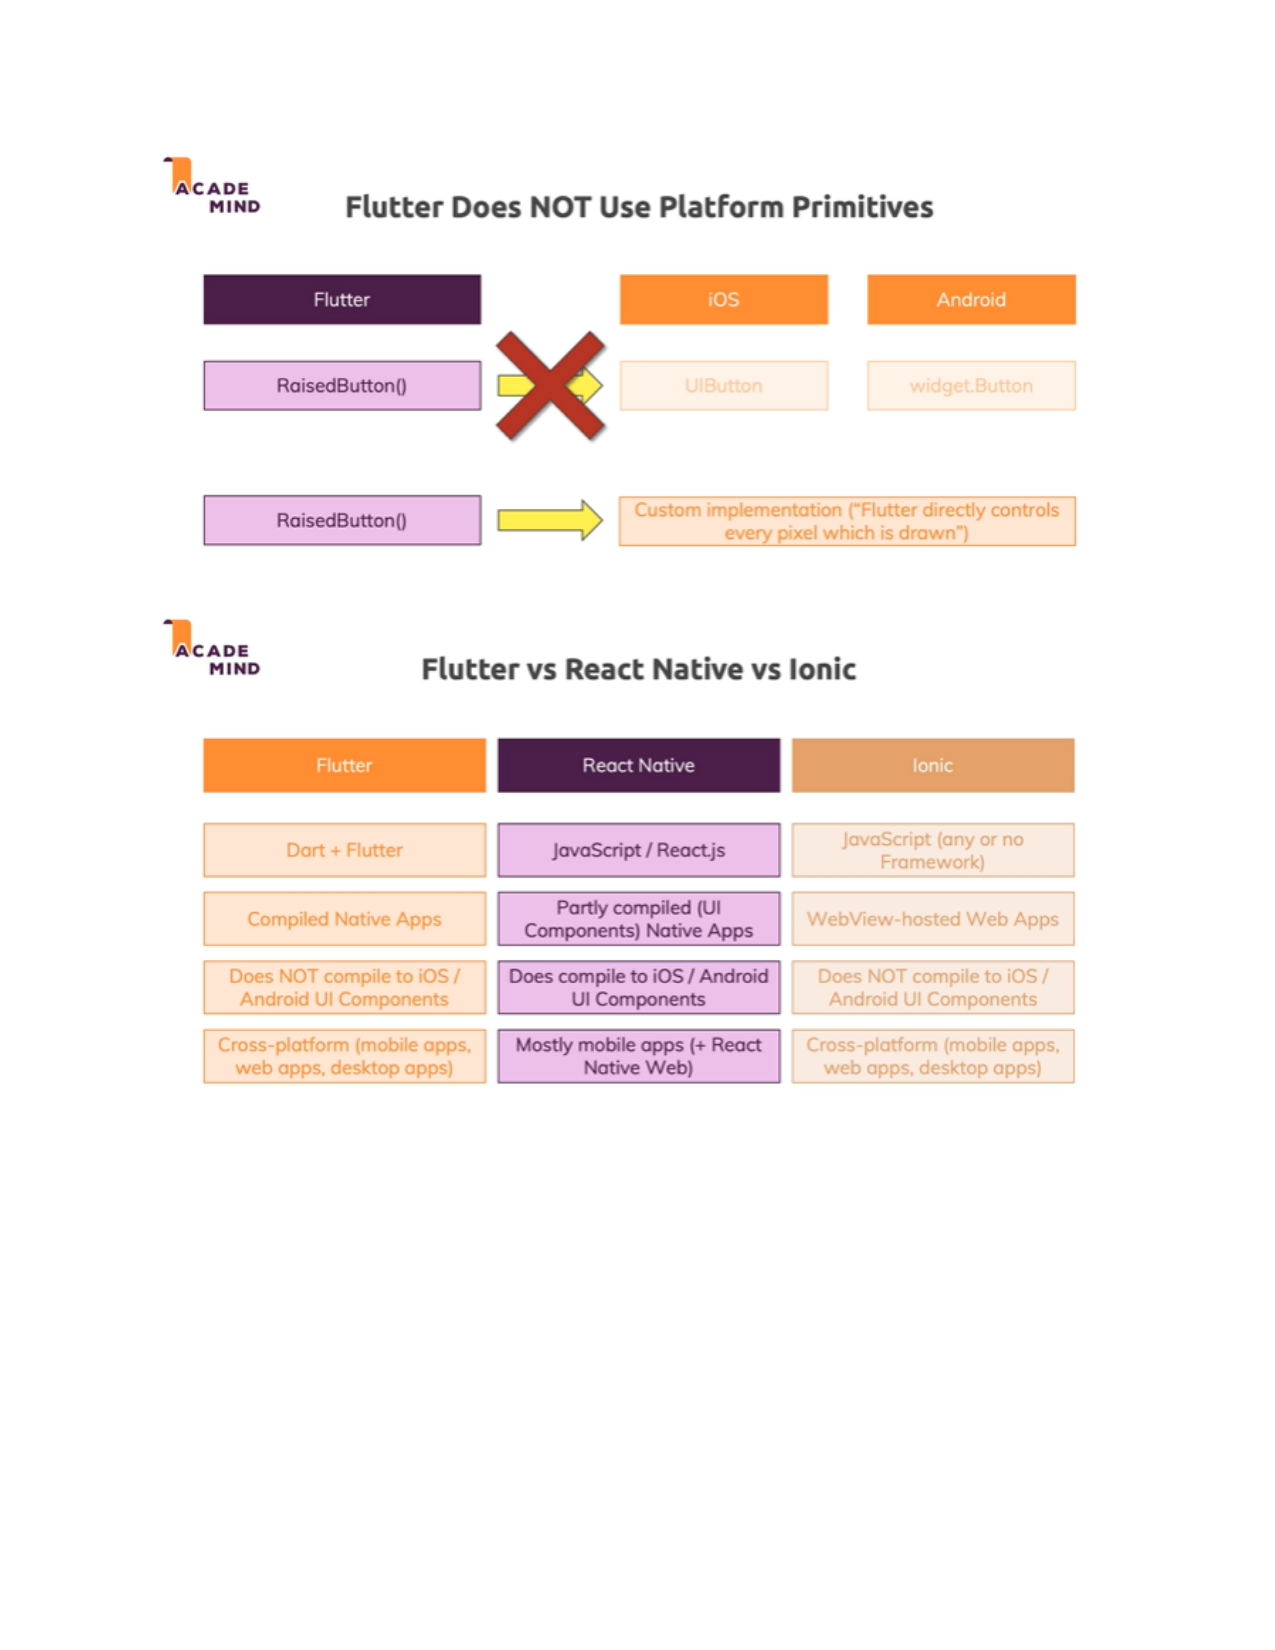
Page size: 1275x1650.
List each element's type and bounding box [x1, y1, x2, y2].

picture [150, 610, 1125, 1115]
picture [150, 150, 1125, 592]
